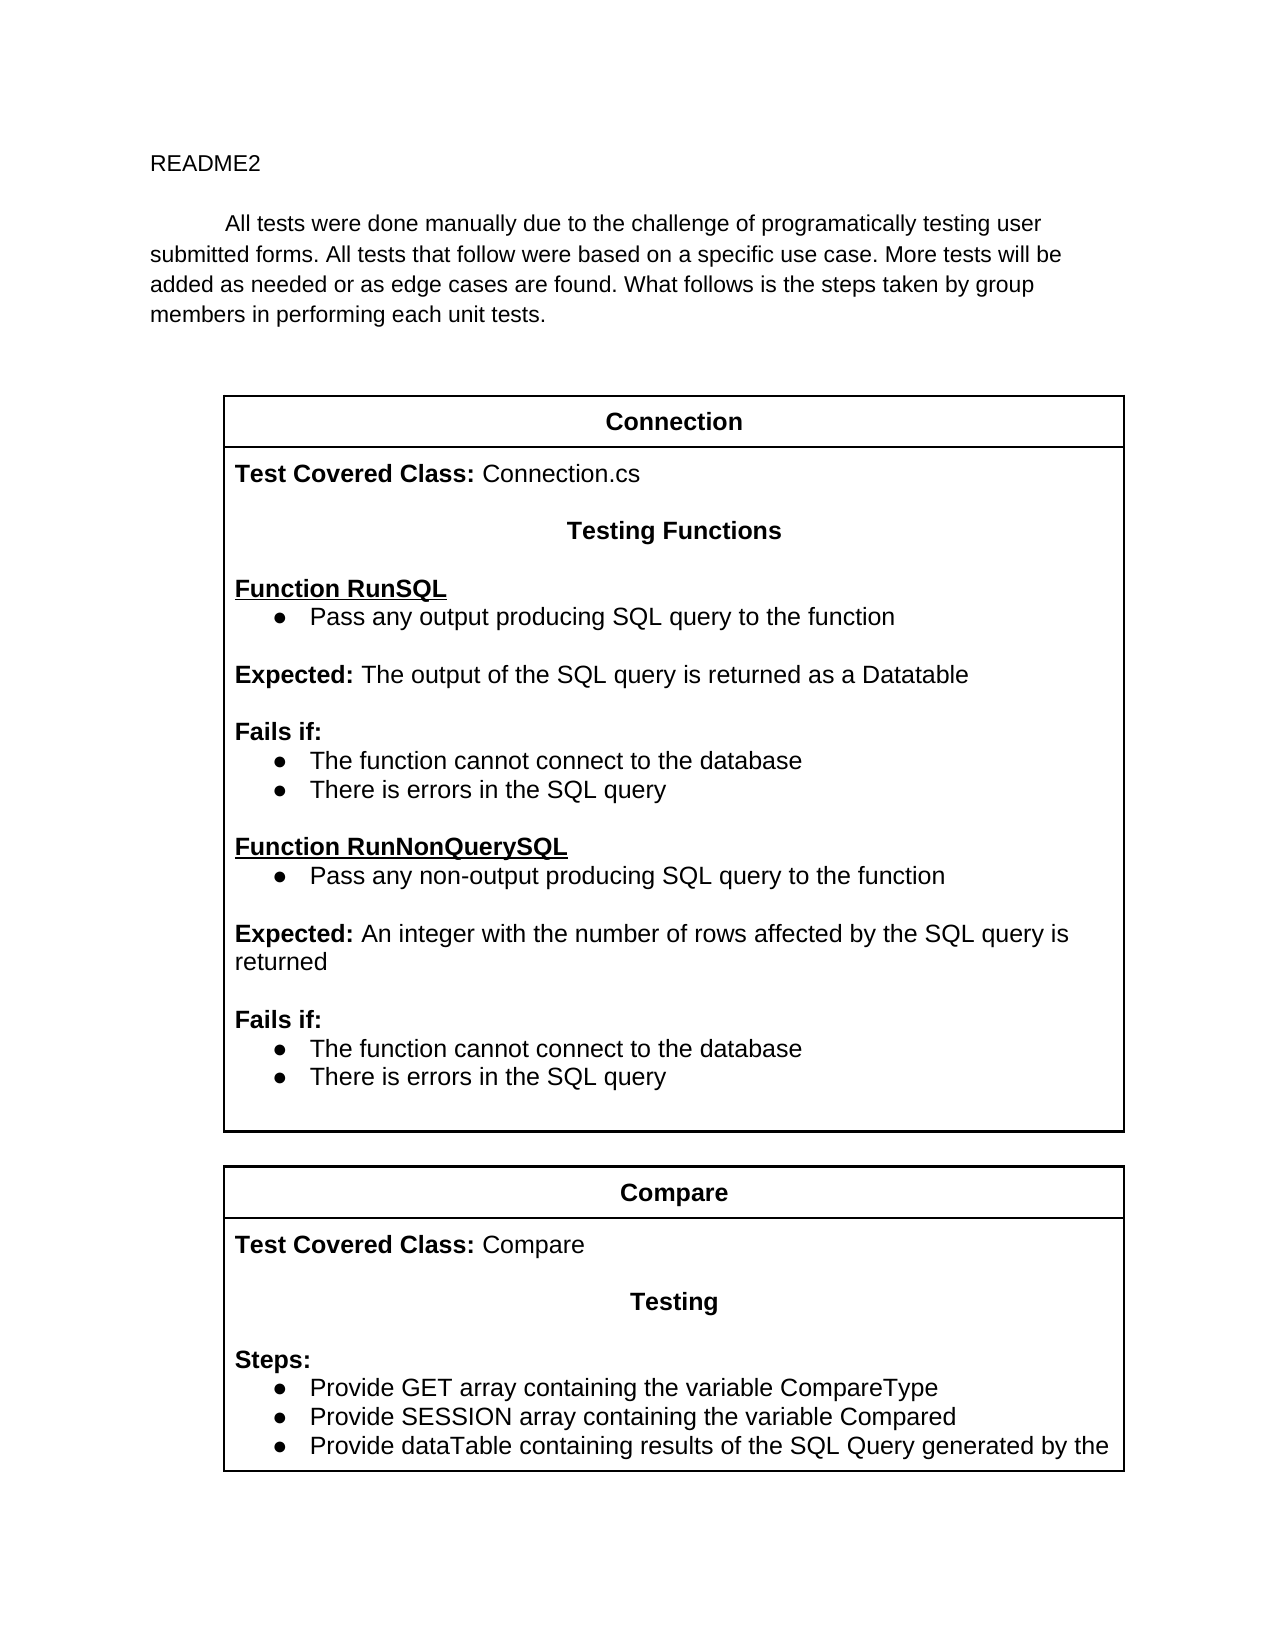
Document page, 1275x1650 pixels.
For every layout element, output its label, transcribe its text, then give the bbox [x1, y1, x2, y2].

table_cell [225, 1219, 1123, 1470]
table_header Compare [225, 1168, 1123, 1217]
text All tests were done manually due to the challenge of programatically testing user submitted forms. All tests that follow were based on a specific use case. More tests will be added as needed or as edge cases are found. What follows is the steps taken by group members in performing each unit tests. [150, 210, 1125, 327]
table_header Connection [225, 397, 1123, 446]
text README2 [150, 150, 1125, 176]
table_cell Test Covered Class: Connection.cs Testing Functions Function RunSQL Pass any output producing SQL query to the function Expected: The output of the SQL query is returned as a Datatable Fails if: The function cannot connect to the database There is errors in the SQL query Function RunNonQuerySQL Pass any non-output producing SQL query to the function Expected: An integer with the number of rows affected by the SQL query is returned Fails if: The function cannot connect to the database There is errors in the SQL query [225, 448, 1123, 1130]
